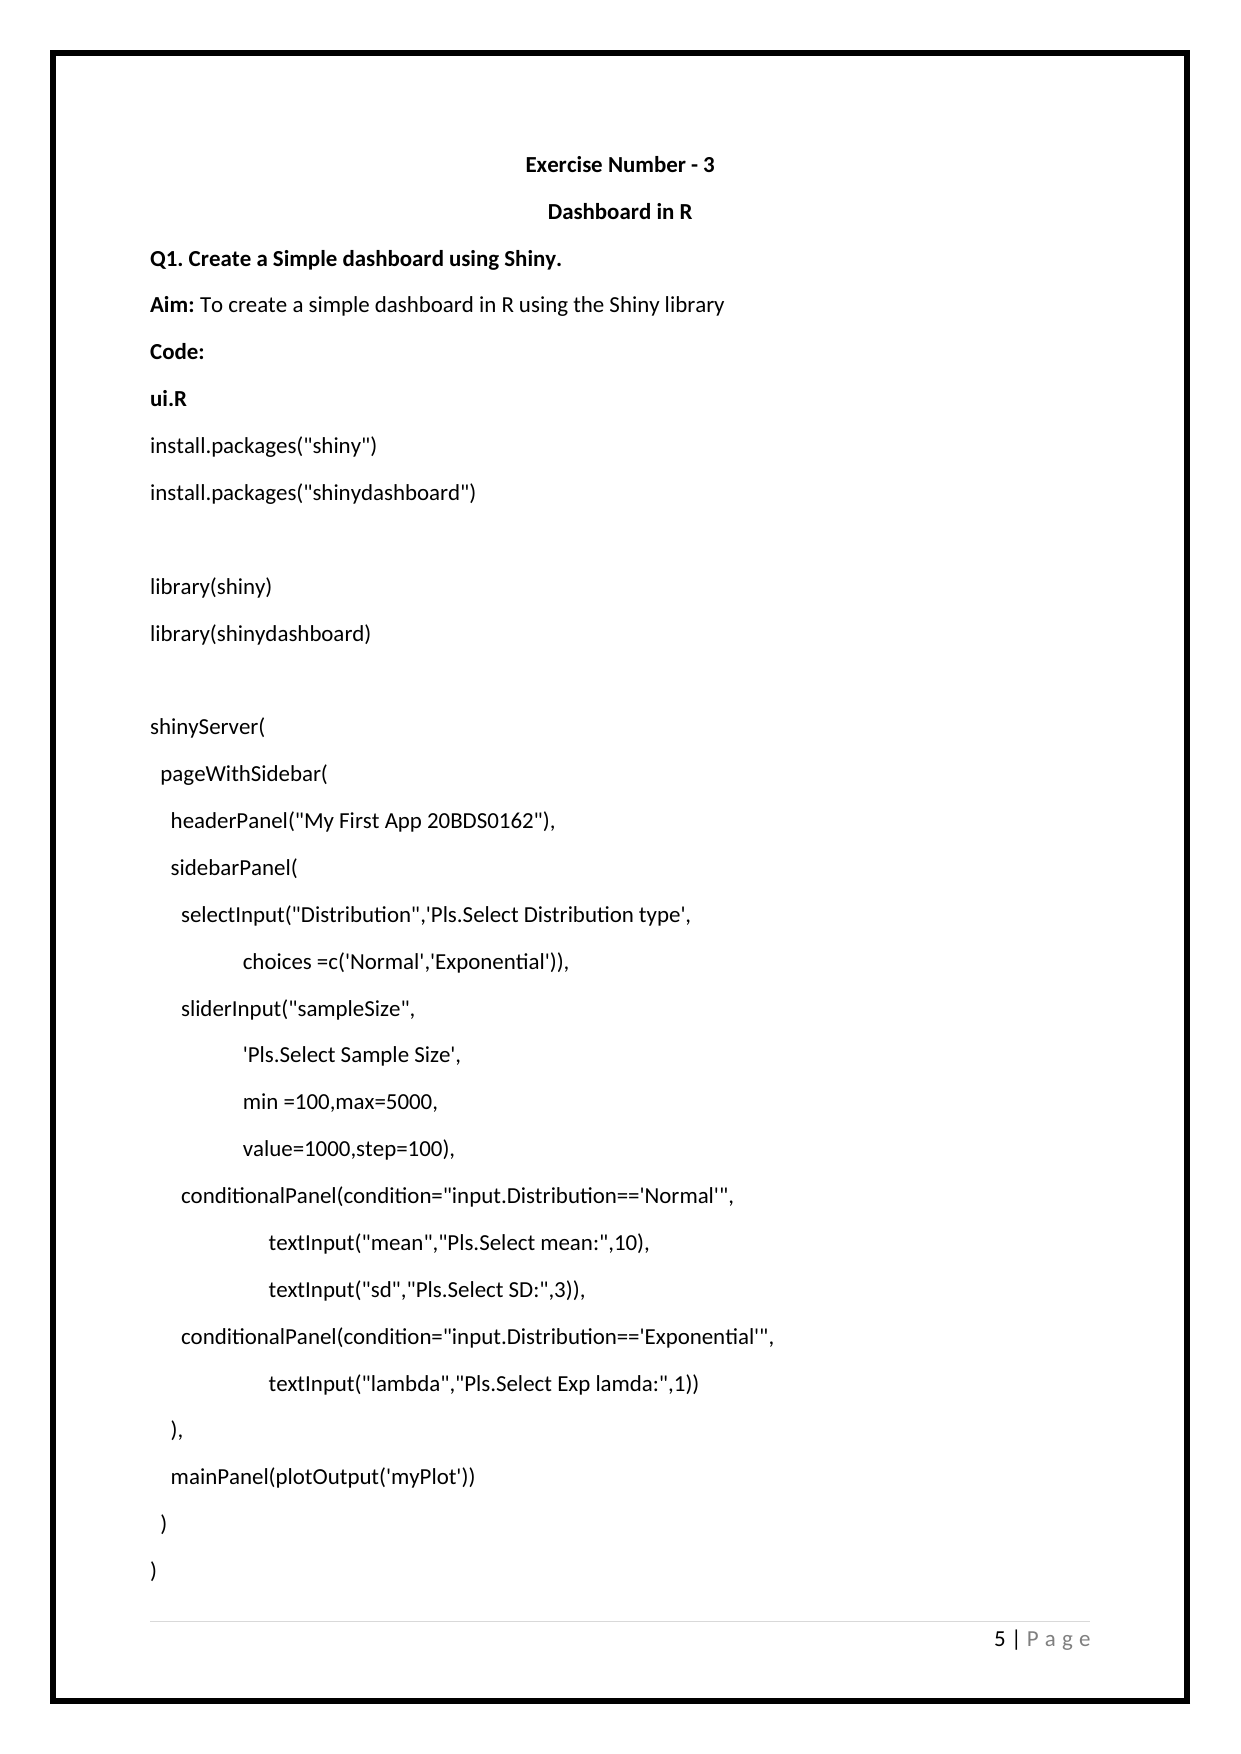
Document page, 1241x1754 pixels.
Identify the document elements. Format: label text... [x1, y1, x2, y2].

text choices =c('Normal','Exponential')), [150, 947, 1090, 975]
text 'Pls.Select Sample Size', [150, 1041, 1090, 1069]
text textInput("lambda","Pls.Select Exp lamda:",1)) [150, 1369, 1090, 1397]
text install.packages("shiny") [150, 431, 1090, 459]
text textInput("mean","Pls.Select mean:",10), [150, 1228, 1090, 1256]
text conditionalPanel(condition="input.Distribution=='Exponential'", [150, 1322, 1090, 1350]
text ), [150, 1416, 1090, 1444]
text Q1. Create a Simple dashboard using Shiny. [150, 244, 1090, 272]
text min =100,max=5000, [150, 1087, 1090, 1116]
text sliderInput("sampleSize", [150, 994, 1090, 1022]
text mainPanel(plotOutput('myPlot')) [150, 1462, 1090, 1491]
text Exercise Number - 3 [150, 150, 1090, 178]
text Code: [150, 337, 1090, 366]
text Dashboard in R [150, 197, 1090, 225]
text ui.R [150, 384, 1090, 412]
text headerPanel("My First App 20BDS0162"), [150, 806, 1090, 834]
text Aim: To create a simple dashboard in R using the Shiny library [150, 291, 1090, 319]
text ) [150, 1556, 1090, 1584]
text shinyServer( [150, 712, 1090, 741]
text sidebarPanel( [150, 853, 1090, 881]
text library(shinydashboard) [150, 619, 1090, 647]
text conditionalPanel(condition="input.Distribution=='Normal'", [150, 1181, 1090, 1209]
text install.packages("shinydashboard") [150, 478, 1090, 506]
text selectInput("Distribution",'Pls.Select Distribution type', [150, 900, 1090, 928]
text ) [150, 1509, 1090, 1537]
text value=1000,step=100), [150, 1134, 1090, 1162]
text pageWithSidebar( [150, 759, 1090, 787]
text library(shiny) [150, 572, 1090, 600]
text textInput("sd","Pls.Select SD:",3)), [150, 1275, 1090, 1303]
